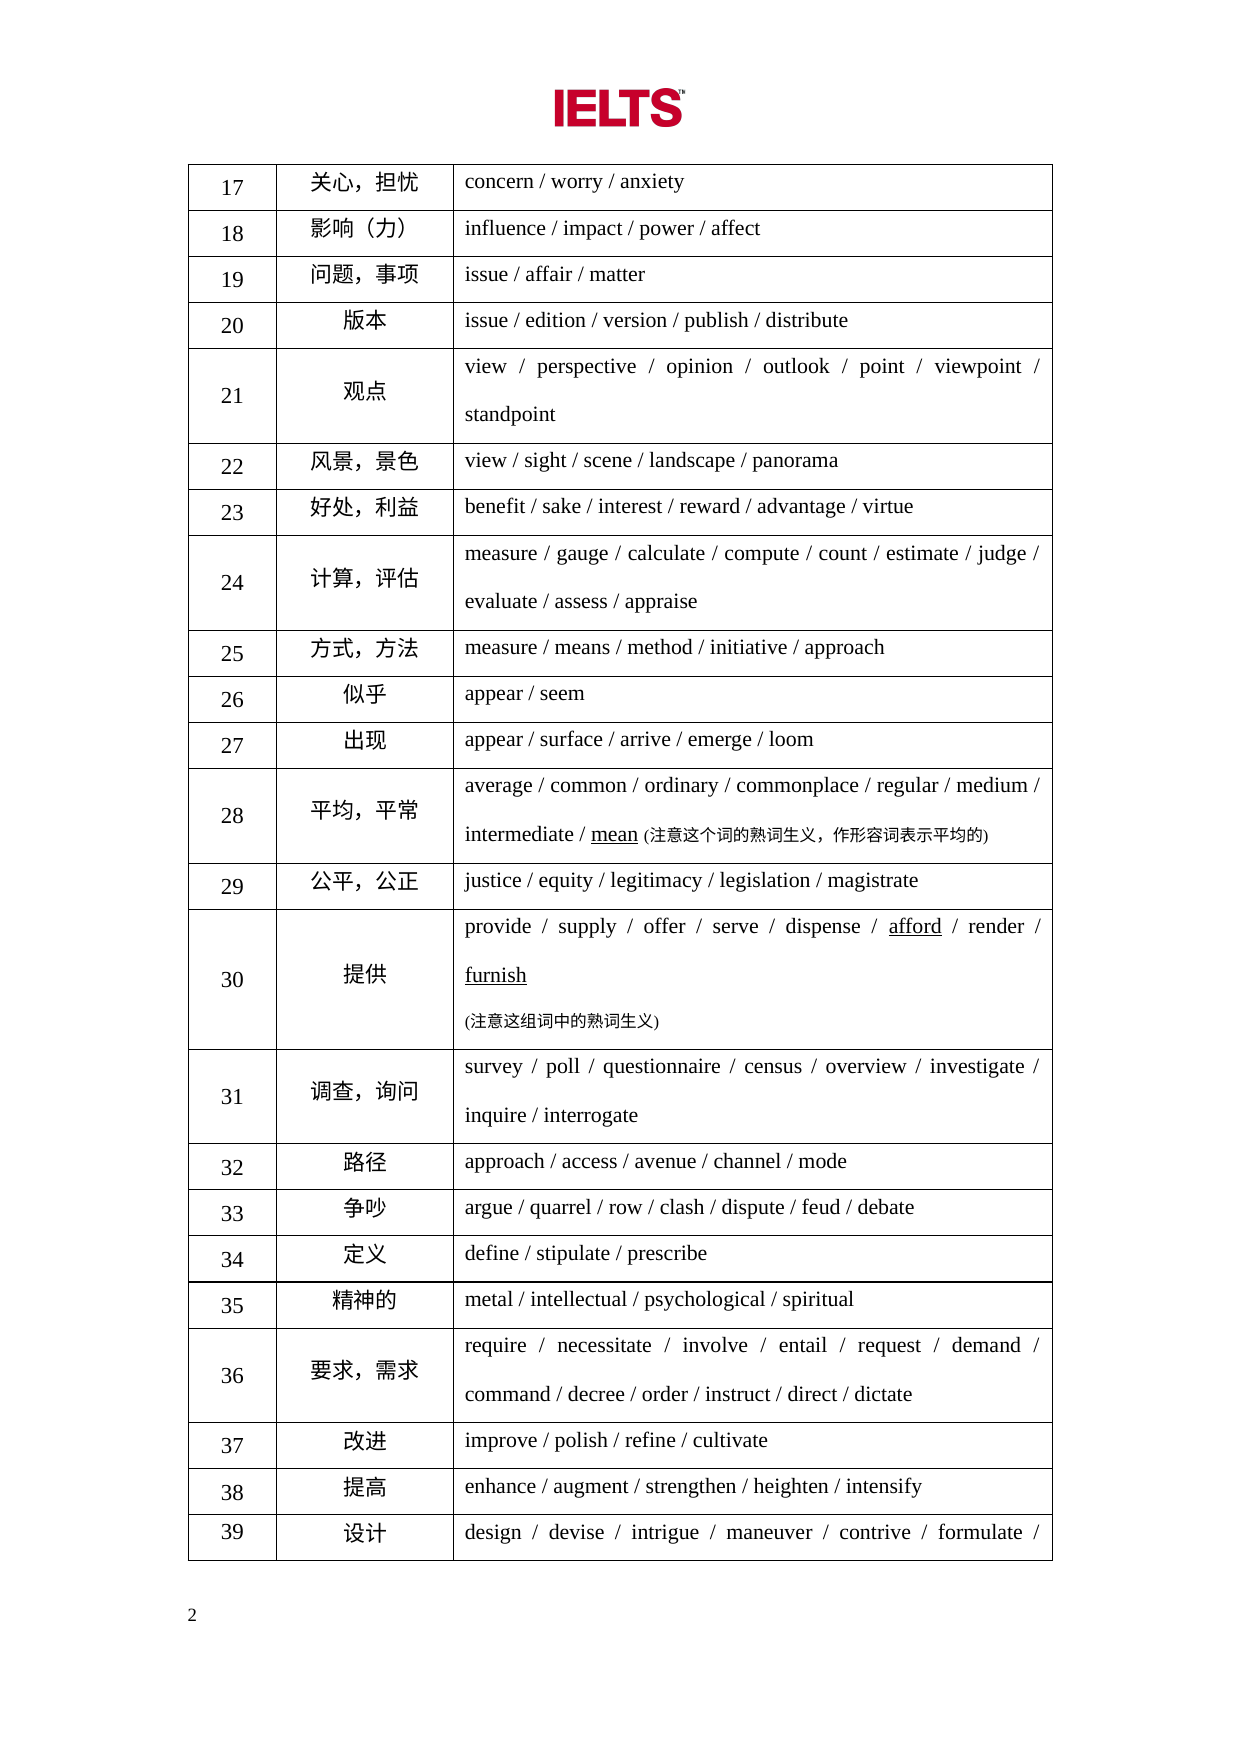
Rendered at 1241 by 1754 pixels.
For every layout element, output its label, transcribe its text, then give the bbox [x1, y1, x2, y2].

table_cell 好处，利益 [277, 490, 453, 535]
table_cell 版本 [277, 303, 453, 348]
table_cell measure / means / method / initiative / approach [454, 631, 1052, 676]
table_cell 27 [189, 723, 276, 768]
table_cell justice / equity / legitimacy / legislation / magistrate [454, 864, 1052, 908]
table_cell appear / surface / arrive / emerge / loom [454, 723, 1052, 768]
table_cell improve / polish / refine / cultivate [454, 1423, 1052, 1468]
table_cell define / stipulate / prescribe [454, 1236, 1052, 1281]
table_cell 方式，方法 [277, 631, 453, 676]
table_cell issue / affair / matter [454, 257, 1052, 302]
table_cell 30 [189, 910, 276, 1048]
table_cell 计算，评估 [277, 536, 453, 629]
table_cell 38 [189, 1469, 276, 1514]
table_cell 39 [189, 1515, 276, 1560]
picture [554, 88, 686, 129]
table_cell 31 [189, 1050, 276, 1143]
table_cell 观点 [277, 349, 453, 443]
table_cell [454, 1515, 1052, 1560]
table_cell 18 [189, 211, 276, 256]
table_cell 37 [189, 1423, 276, 1468]
table_cell 21 [189, 349, 276, 443]
table_cell 改进 [277, 1423, 453, 1468]
table_cell 问题，事项 [277, 257, 453, 302]
table_cell 22 [189, 444, 276, 489]
table_cell 设计 [277, 1515, 453, 1560]
table_cell 19 [189, 257, 276, 302]
table_cell 33 [189, 1190, 276, 1235]
table_cell view / perspective / opinion / outlook / point / viewpoint / standpoint [454, 349, 1052, 443]
table_cell require / necessitate / involve / entail / request / demand / command / decree / order / instruct / direct / dictate [454, 1329, 1052, 1422]
table_cell 34 [189, 1236, 276, 1281]
table_cell approach / access / avenue / channel / mode [454, 1144, 1052, 1189]
table_cell 32 [189, 1144, 276, 1189]
table_cell view / sight / scene / landscape / panorama [454, 444, 1052, 489]
table_cell 23 [189, 490, 276, 535]
table_cell provide / supply / offer / serve / dispense / afford / render / furnish (注意这组词中的熟词生义) [454, 910, 1052, 1048]
table_cell 定义 [277, 1236, 453, 1281]
table_cell issue / edition / version / publish / distribute [454, 303, 1052, 348]
table_cell measure / gauge / calculate / compute / count / estimate / judge / evaluate / assess / appraise [454, 536, 1052, 629]
table_cell 出现 [277, 723, 453, 768]
table_cell 提供 [277, 910, 453, 1048]
table_cell 似乎 [277, 677, 453, 722]
table_cell enhance / augment / strengthen / heighten / intensify [454, 1469, 1052, 1514]
table_cell 20 [189, 303, 276, 348]
table_cell 影响（力） [277, 211, 453, 256]
table_cell 36 [189, 1329, 276, 1422]
table_cell 29 [189, 864, 276, 908]
table_cell 24 [189, 536, 276, 629]
table_cell 争吵 [277, 1190, 453, 1235]
table_cell 公平，公正 [277, 864, 453, 908]
table_cell argue / quarrel / row / clash / dispute / feud / debate [454, 1190, 1052, 1235]
table_cell 调查，询问 [277, 1050, 453, 1143]
table_cell 35 [189, 1283, 276, 1327]
table_cell average / common / ordinary / commonplace / regular / medium / intermediate / mean (注意这个词的熟词生义，作形容词表示平均的) [454, 769, 1052, 862]
table_cell 精神的 [277, 1283, 453, 1327]
table_cell 26 [189, 677, 276, 722]
table_cell 风景，景色 [277, 444, 453, 489]
table_cell 要求，需求 [277, 1329, 453, 1422]
table_cell influence / impact / power / affect [454, 211, 1052, 256]
table_cell metal / intellectual / psychological / spiritual [454, 1283, 1052, 1327]
table_cell 路径 [277, 1144, 453, 1189]
table_cell 25 [189, 631, 276, 676]
table_cell 关心，担忧 [277, 165, 453, 210]
table_cell 提高 [277, 1469, 453, 1514]
table_cell benefit / sake / interest / reward / advantage / virtue [454, 490, 1052, 535]
table_cell concern / worry / anxiety [454, 165, 1052, 210]
table_cell 17 [189, 165, 276, 210]
table_cell 28 [189, 769, 276, 862]
table_cell 平均，平常 [277, 769, 453, 862]
table_cell survey / poll / questionnaire / census / overview / investigate / inquire / interrogate [454, 1050, 1052, 1143]
table_cell appear / seem [454, 677, 1052, 722]
